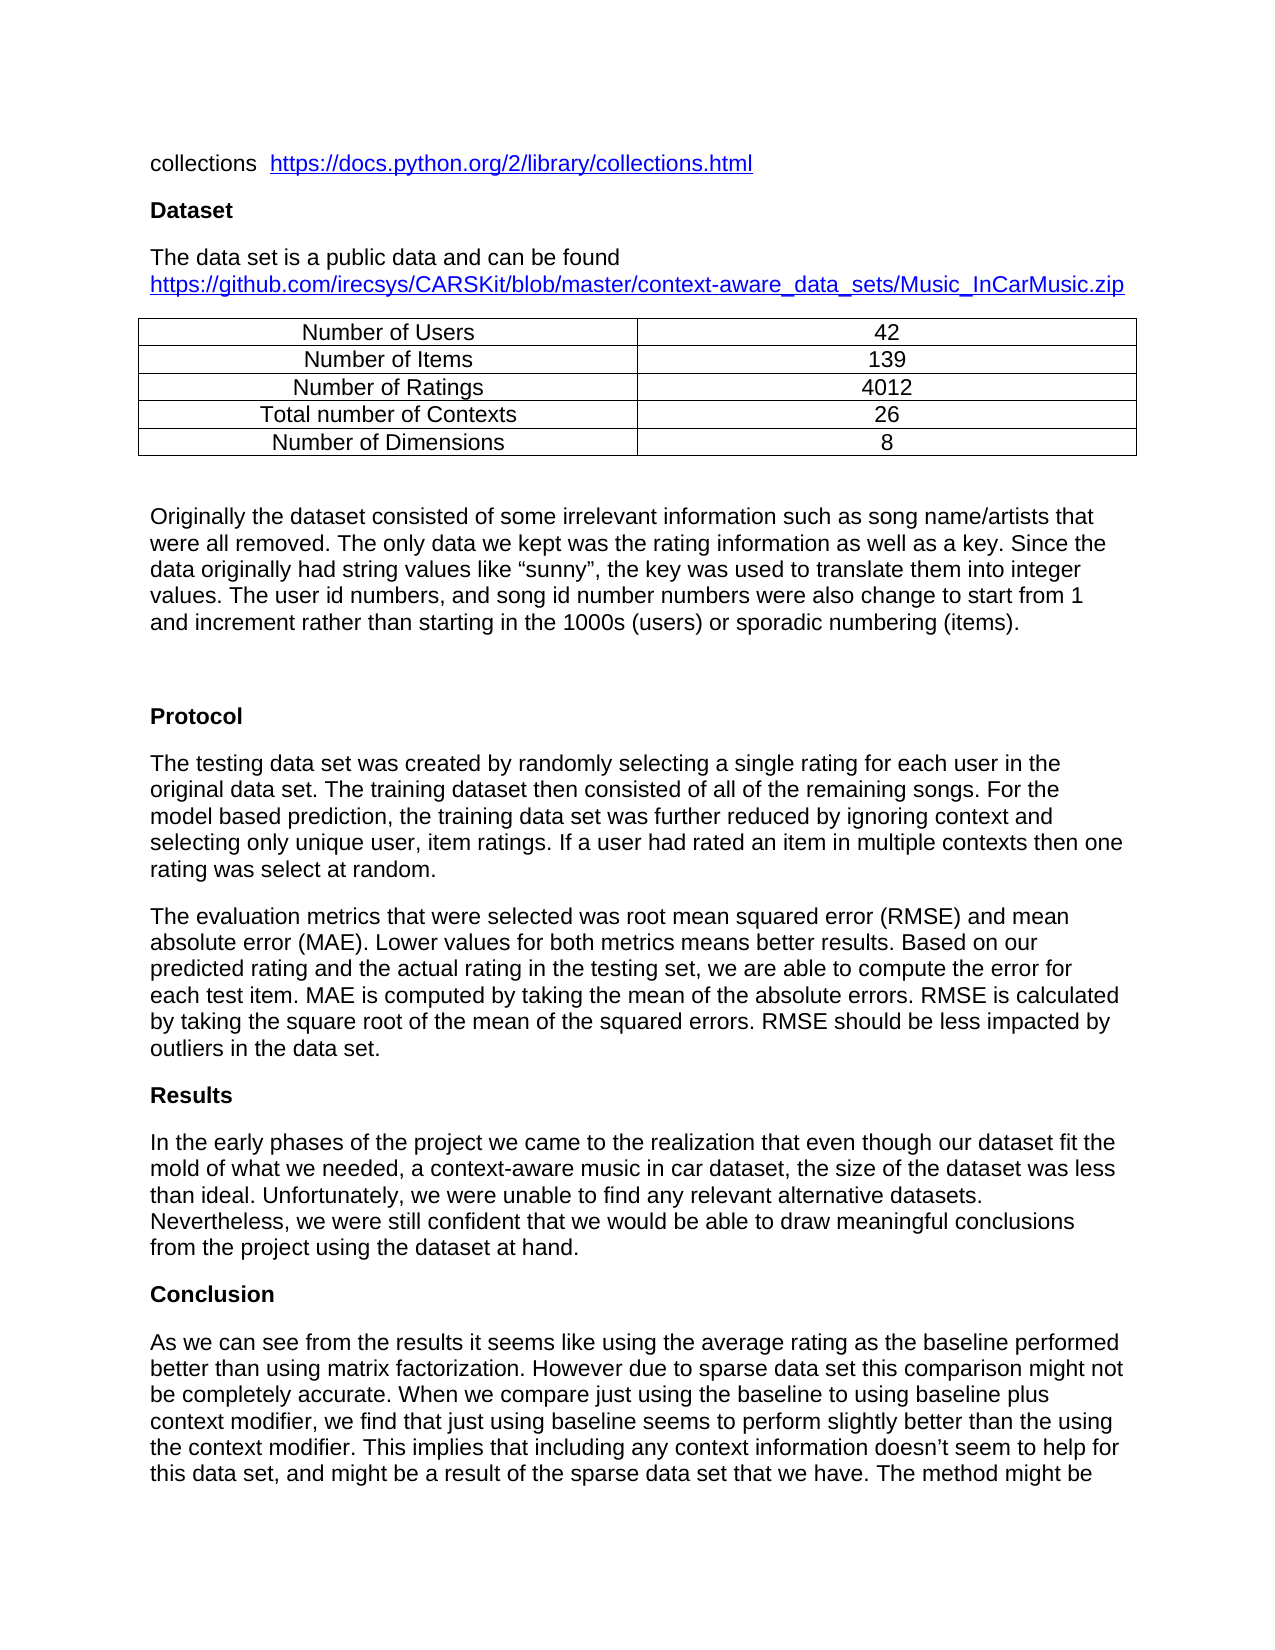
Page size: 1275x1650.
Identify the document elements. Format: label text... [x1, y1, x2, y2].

table_cell 8 [638, 429, 1136, 455]
text Dataset [150, 197, 1125, 223]
text Results [150, 1082, 1125, 1108]
table_cell 139 [638, 346, 1136, 373]
table_cell Number of Dimensions [139, 429, 637, 455]
text In the early phases of the project we came to the realization that even though our dataset fit the mold of what we needed, a context-aware music in car dataset, the size of the dataset was less than ideal. Unfortunately, we were unable to find any relevant alternative datasets. Nevertheless, we were still confident that we would be able to draw meaningful conclusions from the project using the dataset at hand. [150, 1129, 1125, 1261]
text Conclusion [150, 1281, 1125, 1308]
table_header Number of Users [139, 319, 637, 345]
table_cell Number of Ratings [139, 374, 637, 400]
table_cell Number of Items [139, 346, 637, 373]
text The data set is a public data and can be found https://github.com/irecsys/CARSKit/blob/master/context-aware_data_sets/Music_InCarMusic.zip [150, 244, 1125, 294]
text The testing data set was created by randomly selecting a single rating for each user in the original data set. The training dataset then consisted of all of the remaining songs. For the model based prediction, the training data set was further reduced by ignoring context and selecting only unique user, item ratings. If a user had rated an item in multiple contexts then one rating was select at random. [150, 750, 1125, 882]
text collections https://docs.python.org/2/library/collections.html [150, 150, 1125, 176]
text The evaluation metrics that were selected was root mean squared error (RMSE) and mean absolute error (MAE). Lower values for both metrics means better results. Based on our predicted rating and the actual rating in the testing set, we are able to compute the error for each test item. MAE is computed by taking the mean of the absolute errors. RMSE is calculated by taking the square root of the mean of the squared errors. RMSE should be less impacted by outliers in the data set. [150, 903, 1125, 1061]
table_cell 4012 [638, 374, 1136, 400]
table_cell 26 [638, 401, 1136, 427]
table_header 42 [638, 319, 1136, 345]
table_cell Total number of Contexts [139, 401, 637, 427]
text Originally the dataset consisted of some irrelevant information such as song name/artists that were all removed. The only data we kept was the rating information as well as a key. Since the data originally had string values like “sunny”, the key was used to translate them into integer values. The user id numbers, and song id number numbers were also change to start from 1 and increment rather than starting in the 1000s (users) or sporadic numbering (items). [150, 503, 1125, 635]
text Protocol [150, 703, 1125, 729]
